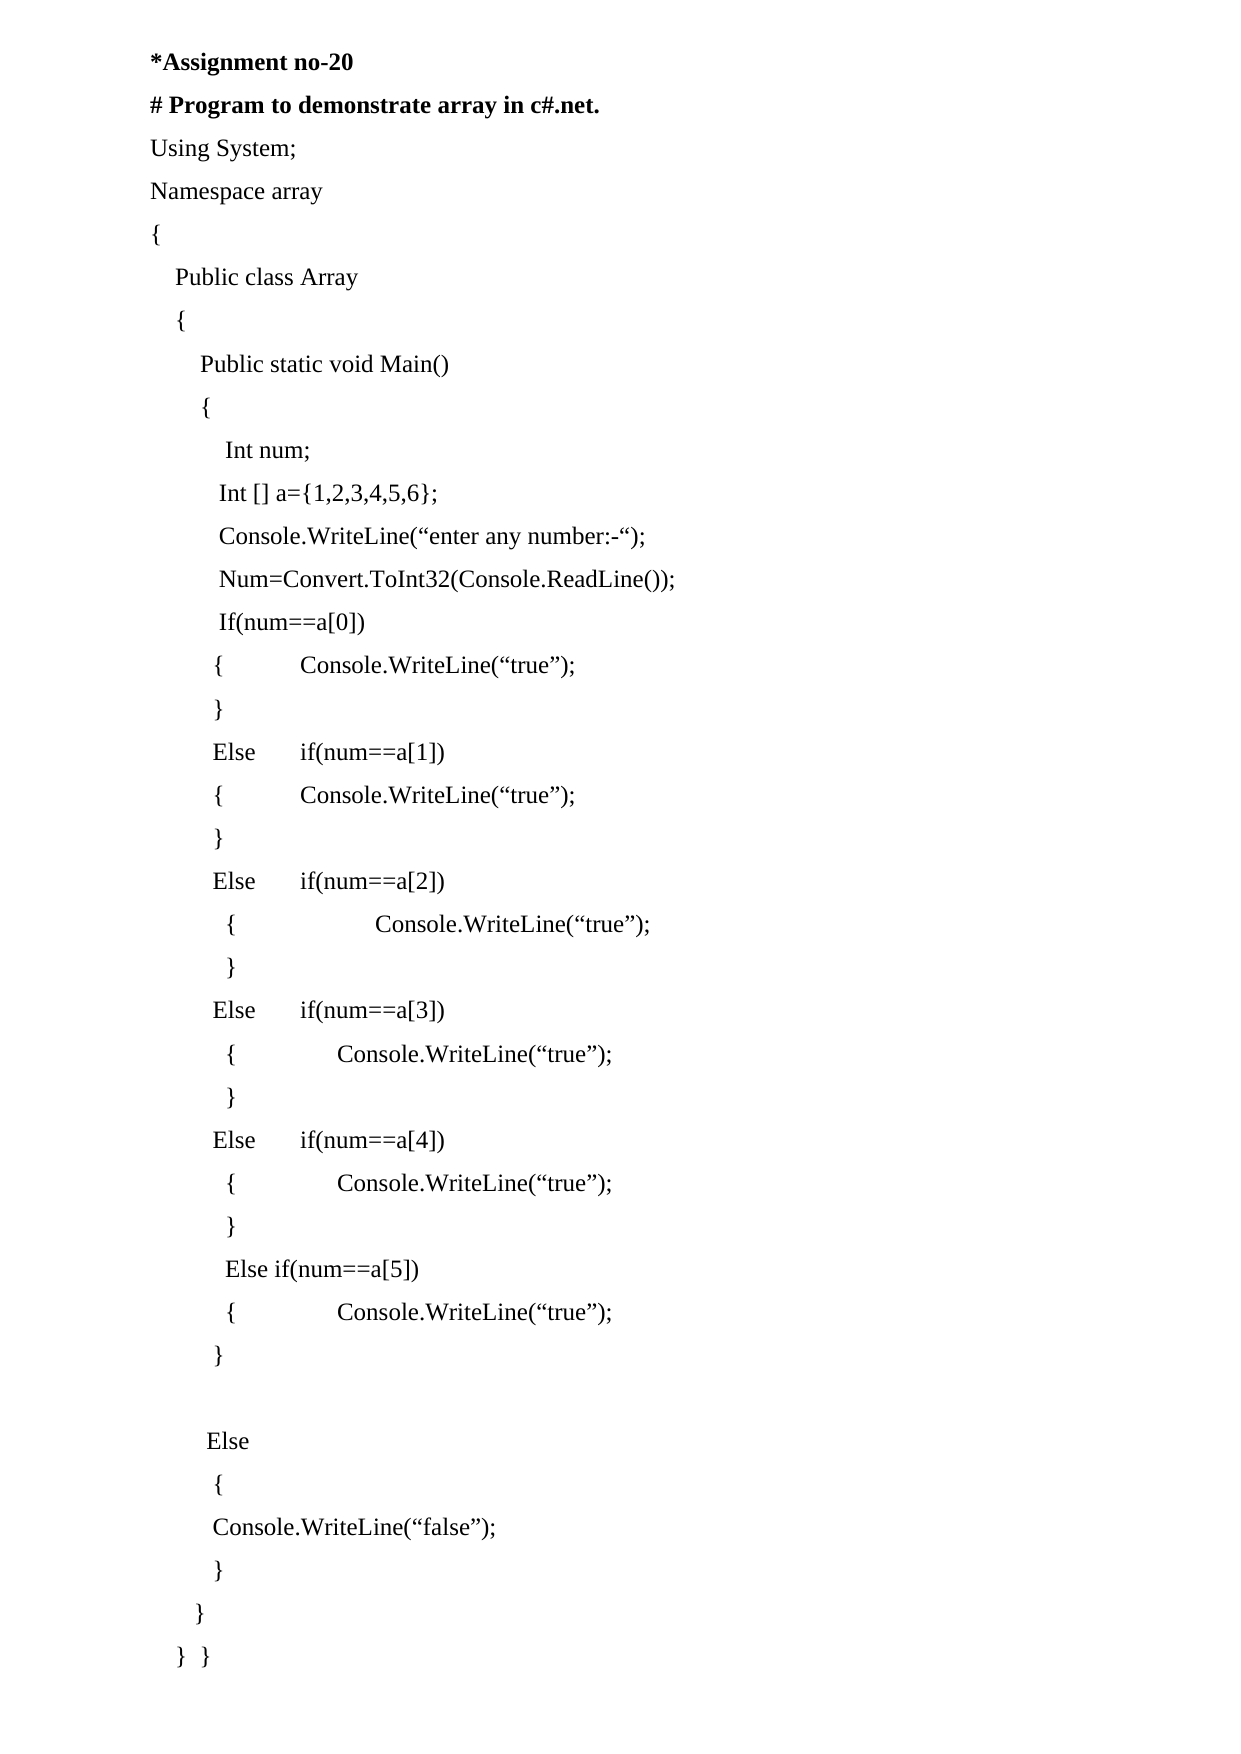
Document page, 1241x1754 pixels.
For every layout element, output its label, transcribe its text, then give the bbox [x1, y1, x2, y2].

text Else [150, 1426, 1090, 1454]
text Public class Array [150, 262, 1090, 291]
text Public static void Main() [150, 349, 1090, 377]
text } [150, 694, 1090, 722]
text If(num==a[0]) [150, 607, 1090, 636]
text { Console.WriteLine(“true”); [150, 651, 1090, 679]
text Else if(num==a[3]) [150, 996, 1090, 1024]
text { Console.WriteLine(“true”); [150, 909, 1090, 938]
text Console.WriteLine(“false”); [150, 1512, 1090, 1541]
text } [150, 1211, 1090, 1240]
text { [150, 219, 1090, 248]
text # Program to demonstrate array in c#.net. [150, 90, 1090, 119]
text } [150, 1598, 1090, 1627]
text Int num; [150, 435, 1090, 464]
text } [150, 823, 1090, 852]
text Num=Convert.ToInt32(Console.ReadLine()); [150, 564, 1090, 593]
text { [150, 392, 1090, 421]
text Int [] a={1,2,3,4,5,6}; [150, 478, 1090, 507]
text { Console.WriteLine(“true”); [150, 1297, 1090, 1326]
text Else if(num==a[2]) [150, 866, 1090, 895]
text Console.WriteLine(“enter any number:-“); [150, 521, 1090, 550]
text { Console.WriteLine(“true”); [150, 780, 1090, 809]
text Using System; [150, 133, 1090, 162]
text { [150, 1469, 1090, 1498]
text } [150, 1082, 1090, 1111]
text } [150, 1341, 1090, 1369]
text Namespace array [150, 176, 1090, 205]
text } [150, 1555, 1090, 1584]
text { Console.WriteLine(“true”); [150, 1168, 1090, 1197]
text } } [150, 1641, 1090, 1670]
text { [150, 306, 1090, 334]
text Else if(num==a[4]) [150, 1125, 1090, 1154]
text } [150, 952, 1090, 981]
text *Assignment no-20 [150, 47, 1090, 76]
text Else if(num==a[1]) [150, 737, 1090, 766]
text Else if(num==a[5]) [150, 1254, 1090, 1283]
text { Console.WriteLine(“true”); [150, 1039, 1090, 1067]
